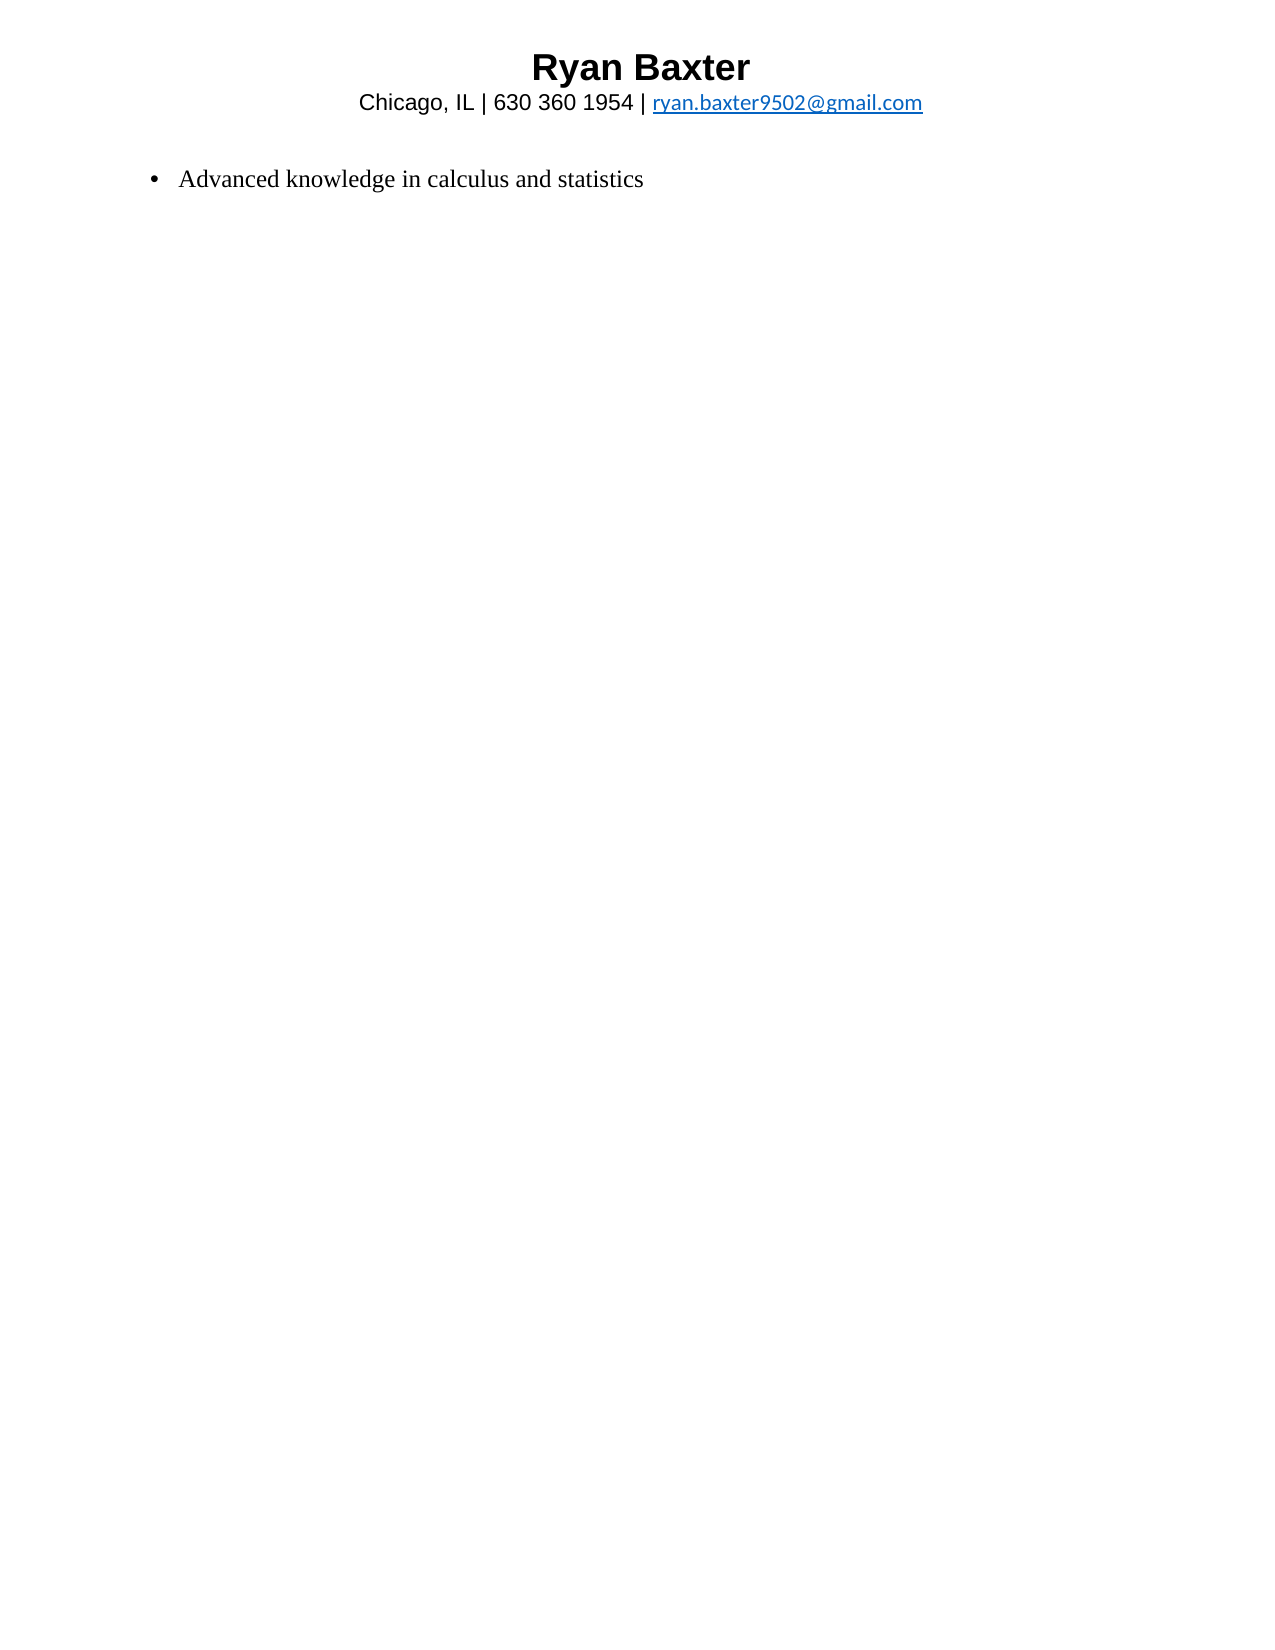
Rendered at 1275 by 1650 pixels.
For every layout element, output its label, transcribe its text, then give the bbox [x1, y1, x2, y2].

list Advanced knowledge in calculus and statistics [150, 164, 1131, 193]
